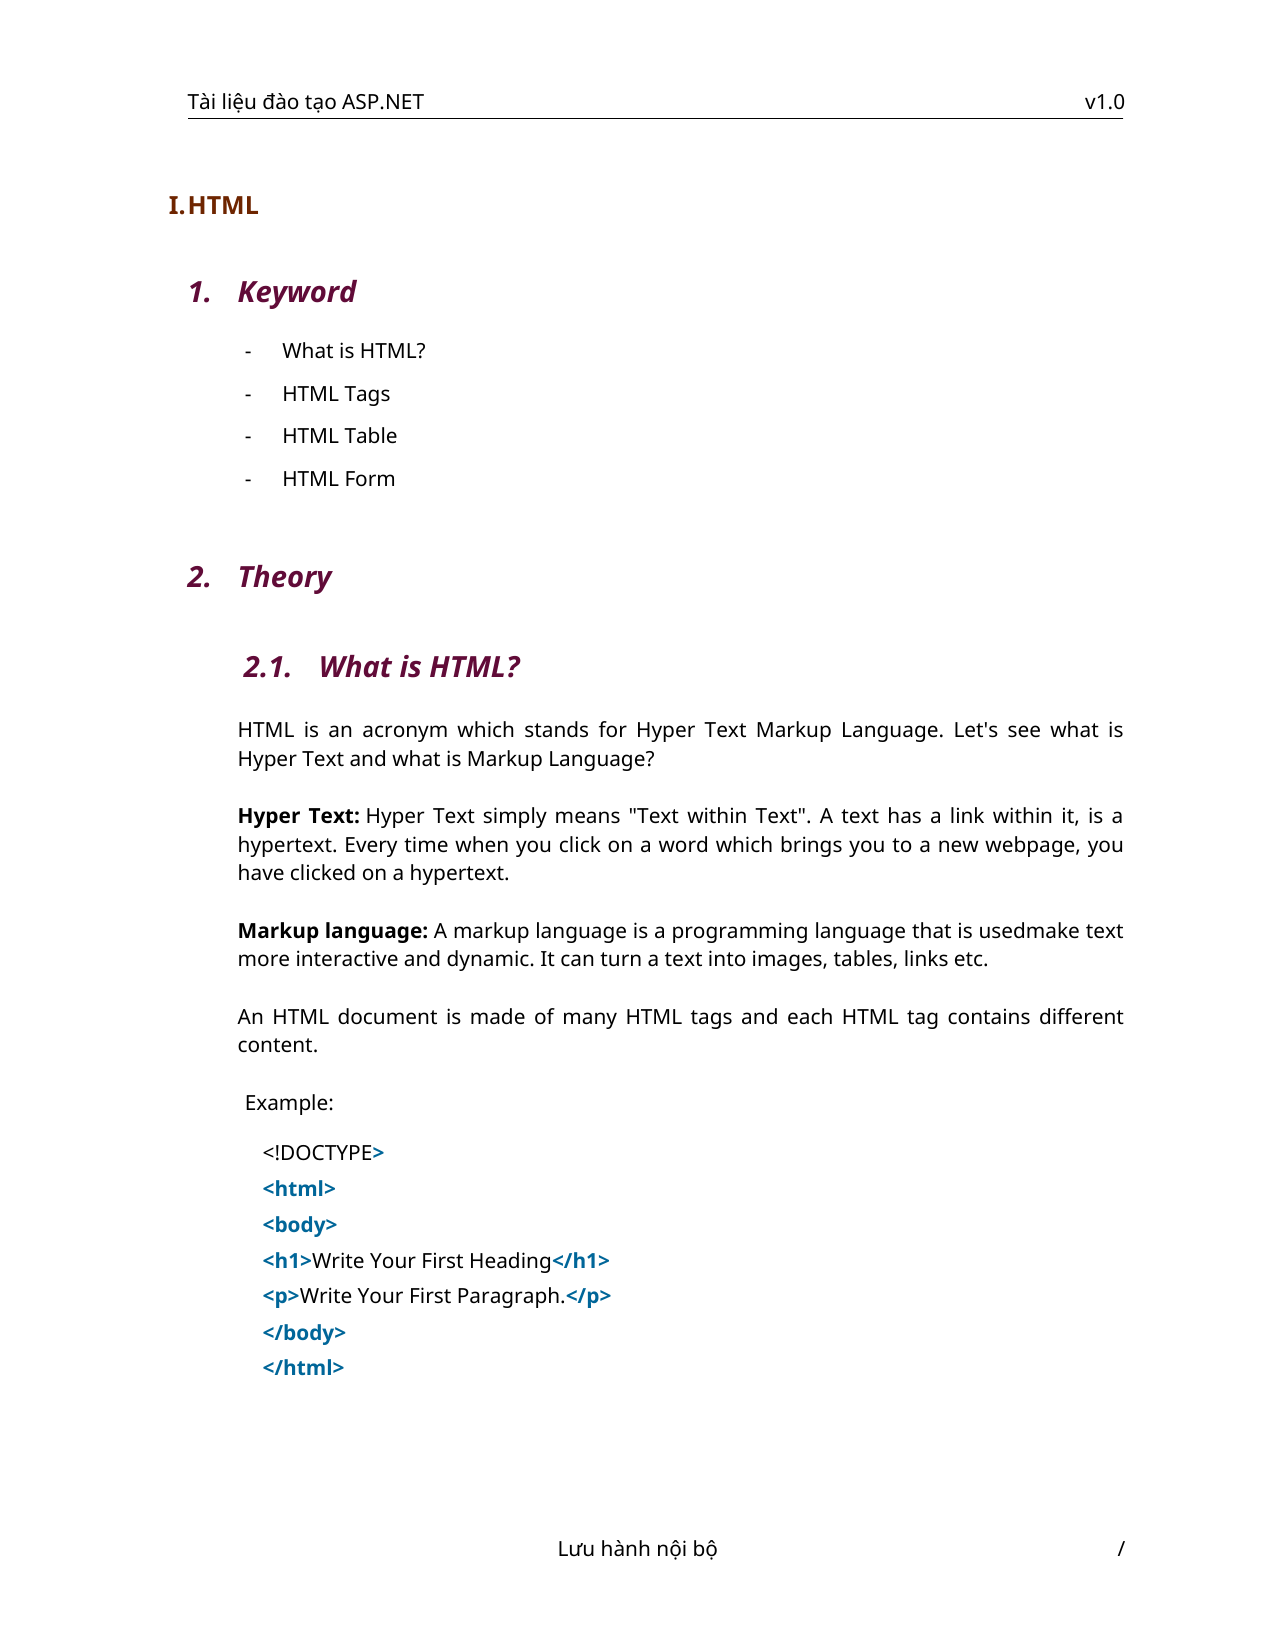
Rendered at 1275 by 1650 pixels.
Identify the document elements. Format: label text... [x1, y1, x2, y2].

list HTML Table [244, 421, 1125, 450]
subtitle What is HTML? [244, 646, 1125, 686]
text <p>Write Your First Paragraph.</p> [262, 1274, 1125, 1310]
subtitle Keyword [187, 272, 1125, 311]
text </html> [262, 1346, 1125, 1382]
text An HTML document is made of many HTML tags and each HTML tag contains different content. [237, 1002, 1125, 1059]
text Example: [244, 1088, 1125, 1116]
subtitle Theory [187, 557, 1125, 596]
text Hyper Text: Hyper Text simply means "Text within Text". A text has a link within it, is a hypertext. Every time when you click on a word which brings you to a new webpage, you have clicked on a hypertext. [237, 801, 1125, 887]
text HTML is an acronym which stands for Hyper Text Markup Language. Let's see what is Hyper Text and what is Markup Language? [237, 715, 1125, 772]
list HTML Form [244, 464, 1125, 492]
list HTML Tags [244, 379, 1125, 407]
list What is HTML? [244, 336, 1125, 365]
text <!DOCTYPE> [262, 1130, 1125, 1166]
text <h1>Write Your First Heading</h1> [262, 1238, 1125, 1274]
text <html> [262, 1166, 1125, 1202]
text <body> [262, 1202, 1125, 1238]
text </body> [262, 1310, 1125, 1346]
text Markup language: A markup language is a programming language that is usedmake text more interactive and dynamic. It can turn a text into images, tables, links etc. [237, 916, 1125, 973]
subtitle HTML [169, 187, 1125, 222]
